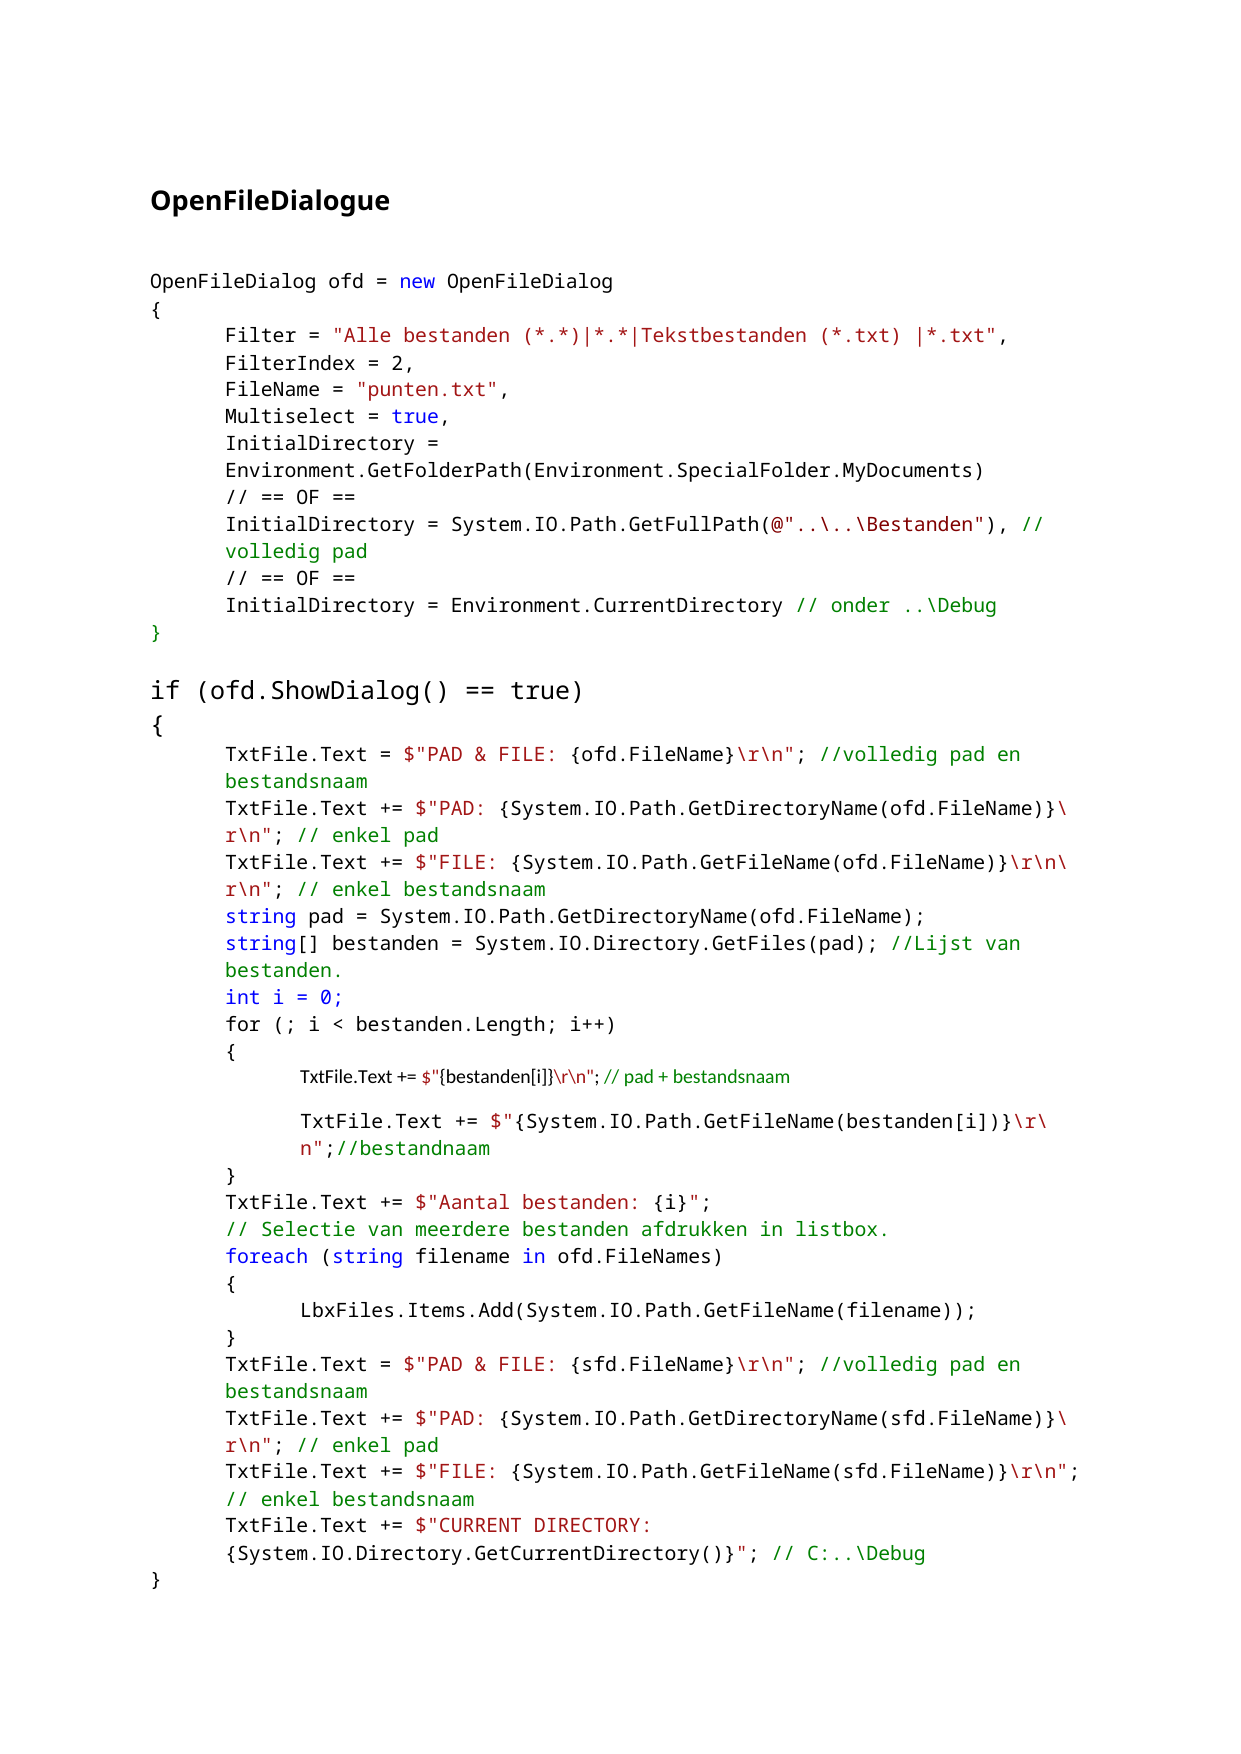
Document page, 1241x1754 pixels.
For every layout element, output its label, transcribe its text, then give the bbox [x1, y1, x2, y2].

text FilterIndex = 2, [225, 349, 1090, 376]
text string[] bestanden = System.IO.Directory.GetFiles(pad); //Lijst van bestanden. [225, 929, 1090, 983]
text TxtFile.Text = $"PAD & FILE: {sfd.FileName}\r\n"; //volledig pad en bestandsnaam [225, 1350, 1090, 1404]
text // == OF == [225, 564, 1090, 592]
text TxtFile.Text += $"Aantal bestanden: {i}"; [225, 1188, 1090, 1215]
text TxtFile.Text += $"FILE: {System.IO.Path.GetFileName(ofd.FileName)}\r\n\r\n"; // enkel bestandsnaam [225, 848, 1090, 902]
text TxtFile.Text += $"CURRENT DIRECTORY: {System.IO.Directory.GetCurrentDirectory()}"; // C:..\Debug [225, 1512, 1090, 1566]
text string pad = System.IO.Path.GetDirectoryName(ofd.FileName); [225, 902, 1090, 929]
text } [150, 618, 1090, 646]
text InitialDirectory = Environment.GetFolderPath(Environment.SpecialFolder.MyDocuments) [225, 430, 1090, 484]
text TxtFile.Text += $"PAD: {System.IO.Path.GetDirectoryName(ofd.FileName)}\r\n"; // enkel pad [225, 794, 1090, 848]
text FileName = "punten.txt", [225, 376, 1090, 403]
text // Selectie van meerdere bestanden afdrukken in listbox. [225, 1215, 1090, 1242]
text TxtFile.Text = $"PAD & FILE: {ofd.FileName}\r\n"; //volledig pad en bestandsnaam [225, 741, 1090, 794]
text OpenFileDialog ofd = new OpenFileDialog [150, 268, 1090, 295]
subtitle OpenFileDialogue [150, 181, 1090, 218]
text TxtFile.Text += $"{bestanden[i]}\r\n"; // pad + bestandsnaam [225, 1064, 1090, 1088]
text TxtFile.Text += $"PAD: {System.IO.Path.GetDirectoryName(sfd.FileName)}\r\n"; // enkel pad [225, 1404, 1090, 1458]
text } [225, 1323, 1090, 1350]
text int i = 0; [225, 983, 1090, 1010]
text InitialDirectory = Environment.CurrentDirectory // onder ..\Debug [225, 592, 1090, 618]
text foreach (string filename in ofd.FileNames) [225, 1242, 1090, 1269]
text } [150, 1566, 1090, 1593]
text InitialDirectory = System.IO.Path.GetFullPath(@"..\..\Bestanden"), // volledig pad [225, 511, 1090, 564]
text Filter = "Alle bestanden (*.*)|*.*|Tekstbestanden (*.txt) |*.txt", [225, 322, 1090, 349]
text { [225, 1269, 1090, 1296]
text TxtFile.Text += $"{System.IO.Path.GetFileName(bestanden[i])}\r\n";//bestandnaam [300, 1107, 1090, 1161]
text if (ofd.ShowDialog() == true) [150, 672, 1090, 707]
text LbxFiles.Items.Add(System.IO.Path.GetFileName(filename)); [225, 1296, 1090, 1323]
text Multiselect = true, [225, 403, 1090, 430]
text // == OF == [225, 484, 1090, 511]
text } [225, 1161, 1090, 1188]
text TxtFile.Text += $"FILE: {System.IO.Path.GetFileName(sfd.FileName)}\r\n"; // enkel bestandsnaam [225, 1458, 1090, 1512]
text { [150, 295, 1090, 322]
text { [225, 1037, 1090, 1064]
text for (; i < bestanden.Length; i++) [225, 1010, 1090, 1037]
text { [150, 707, 1090, 741]
